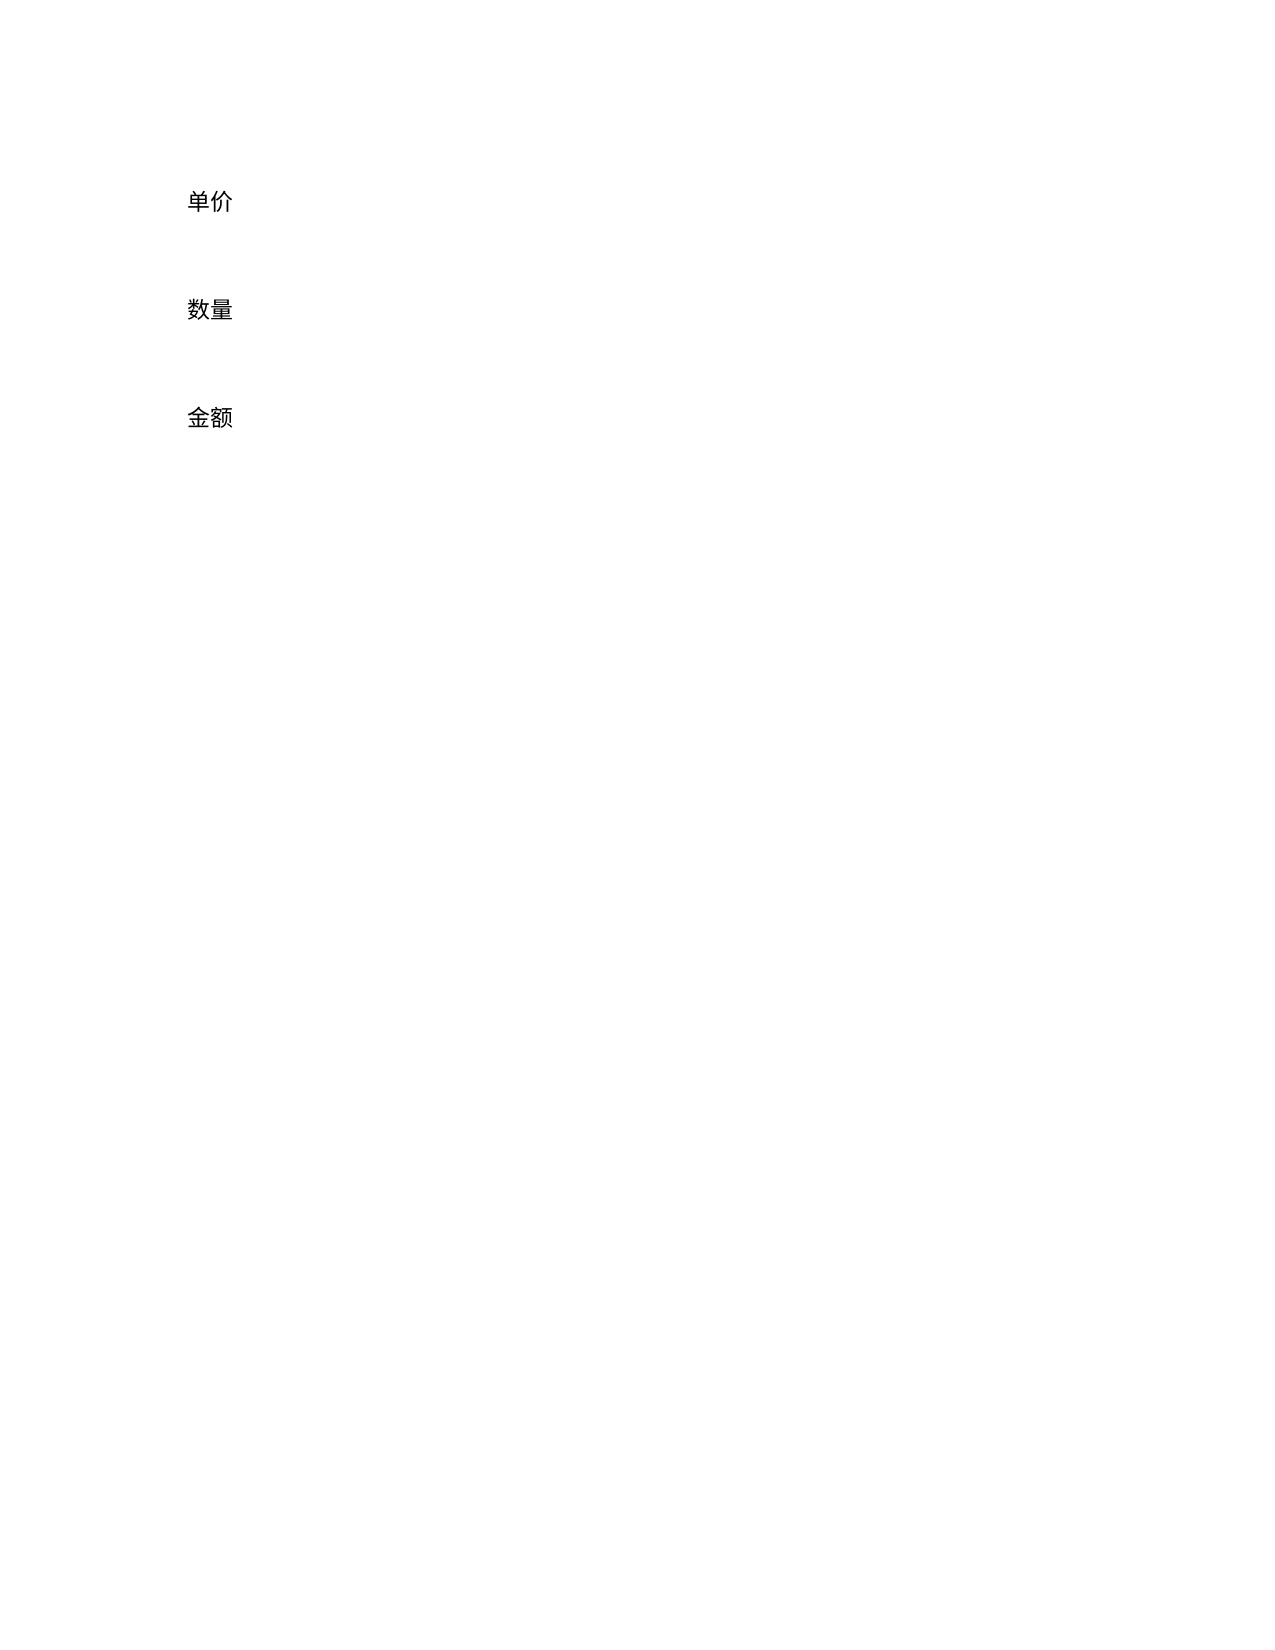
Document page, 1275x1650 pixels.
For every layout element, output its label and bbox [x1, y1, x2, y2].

text [187, 150, 1087, 1475]
